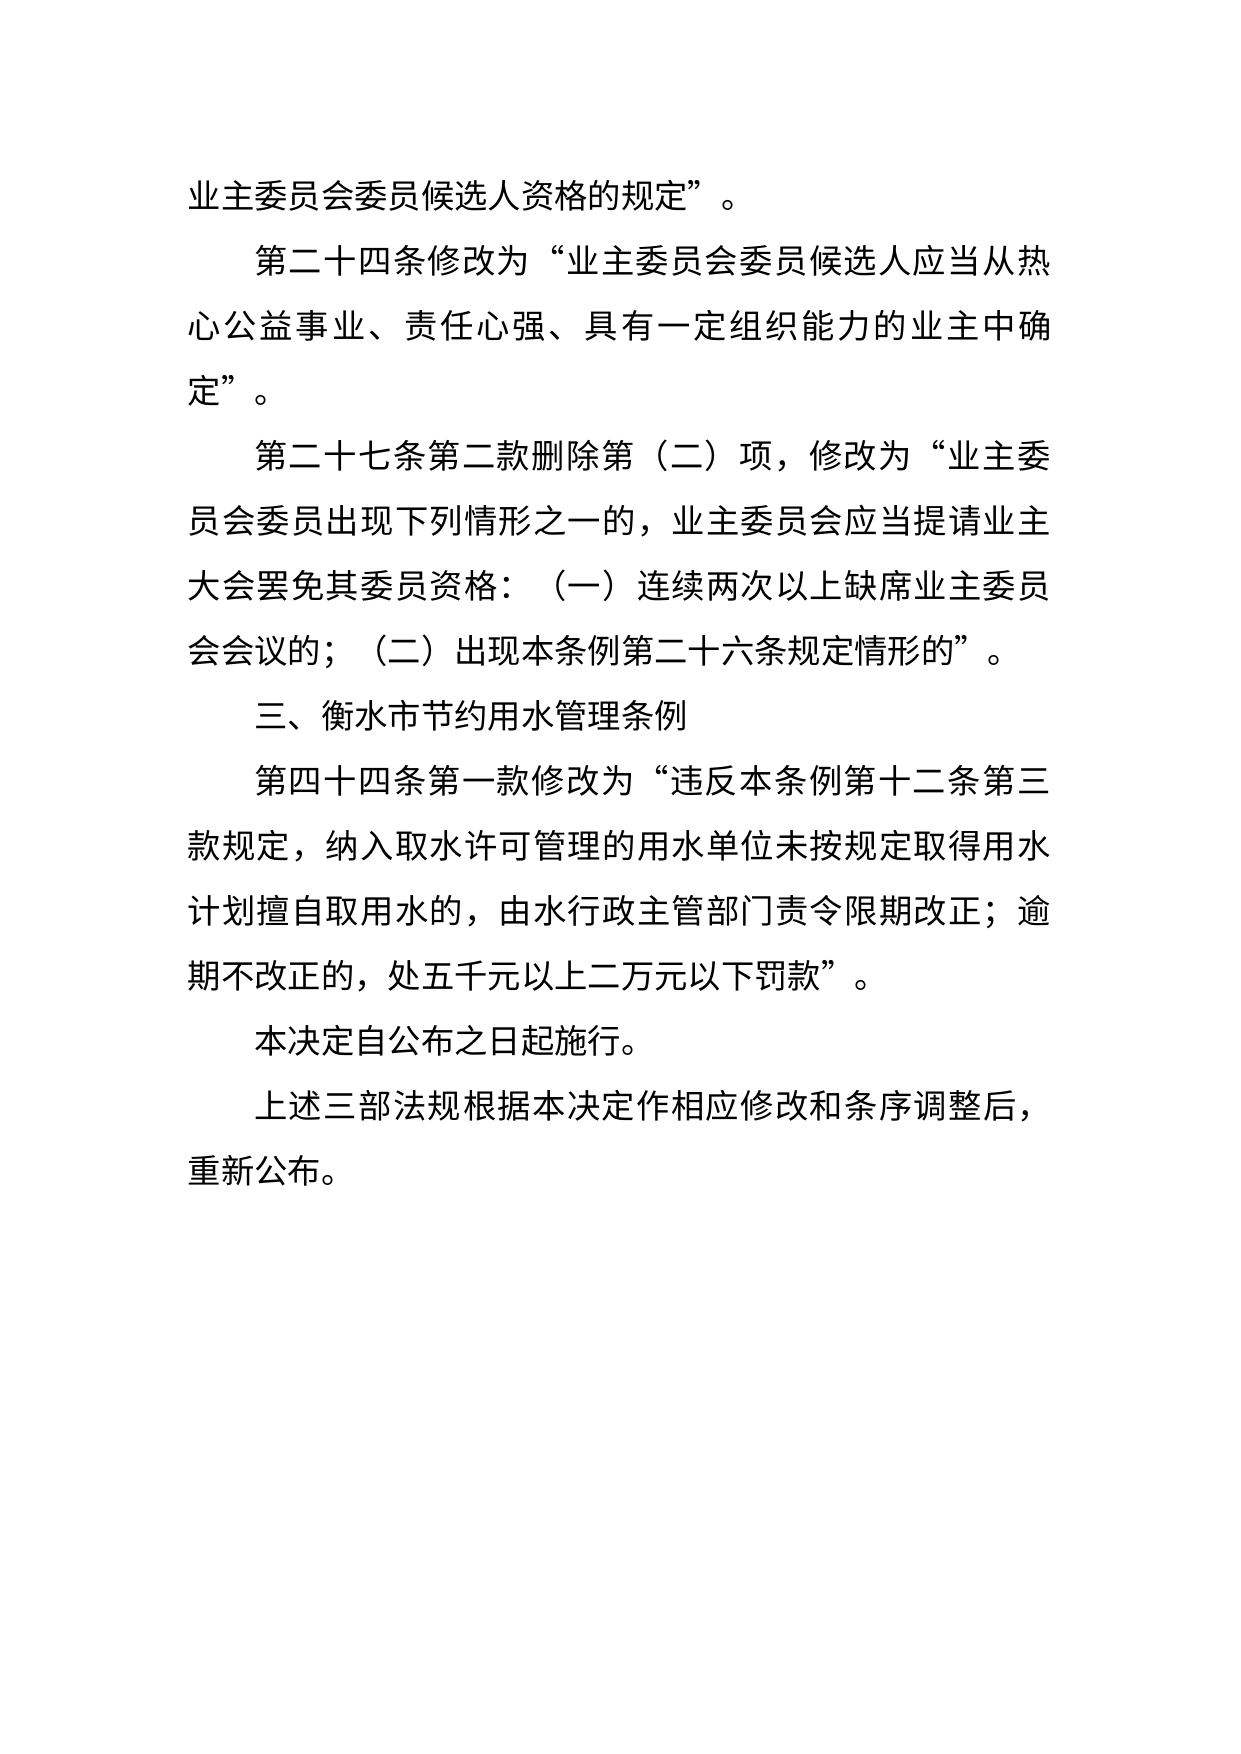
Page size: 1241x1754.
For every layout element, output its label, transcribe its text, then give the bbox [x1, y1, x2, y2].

text 第二十七条第二款删除第（二）项，修改为“业主委员会委员出现下列情形之一的，业主委员会应当提请业主大会罢免其委员资格：（一）连续两次以上缺席业主委员会会议的；（二）出现本条例第二十六条规定情形的”。 [187, 422, 1053, 682]
text 三、衡水市节约用水管理条例 [187, 682, 1053, 747]
text 本决定自公布之日起施行。 [187, 1007, 1053, 1072]
text 第四十四条第一款修改为“违反本条例第十二条第三款规定，纳入取水许可管理的用水单位未按规定取得用水计划擅自取用水的，由水行政主管部门责令限期改正；逾期不改正的，处五千元以上二万元以下罚款”。 [187, 747, 1053, 1007]
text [187, 162, 1053, 227]
text 第二十四条修改为“业主委员会委员候选人应当从热心公益事业、责任心强、具有一定组织能力的业主中确定”。 [187, 227, 1053, 422]
text 上述三部法规根据本决定作相应修改和条序调整后，重新公布。 [187, 1072, 1053, 1202]
